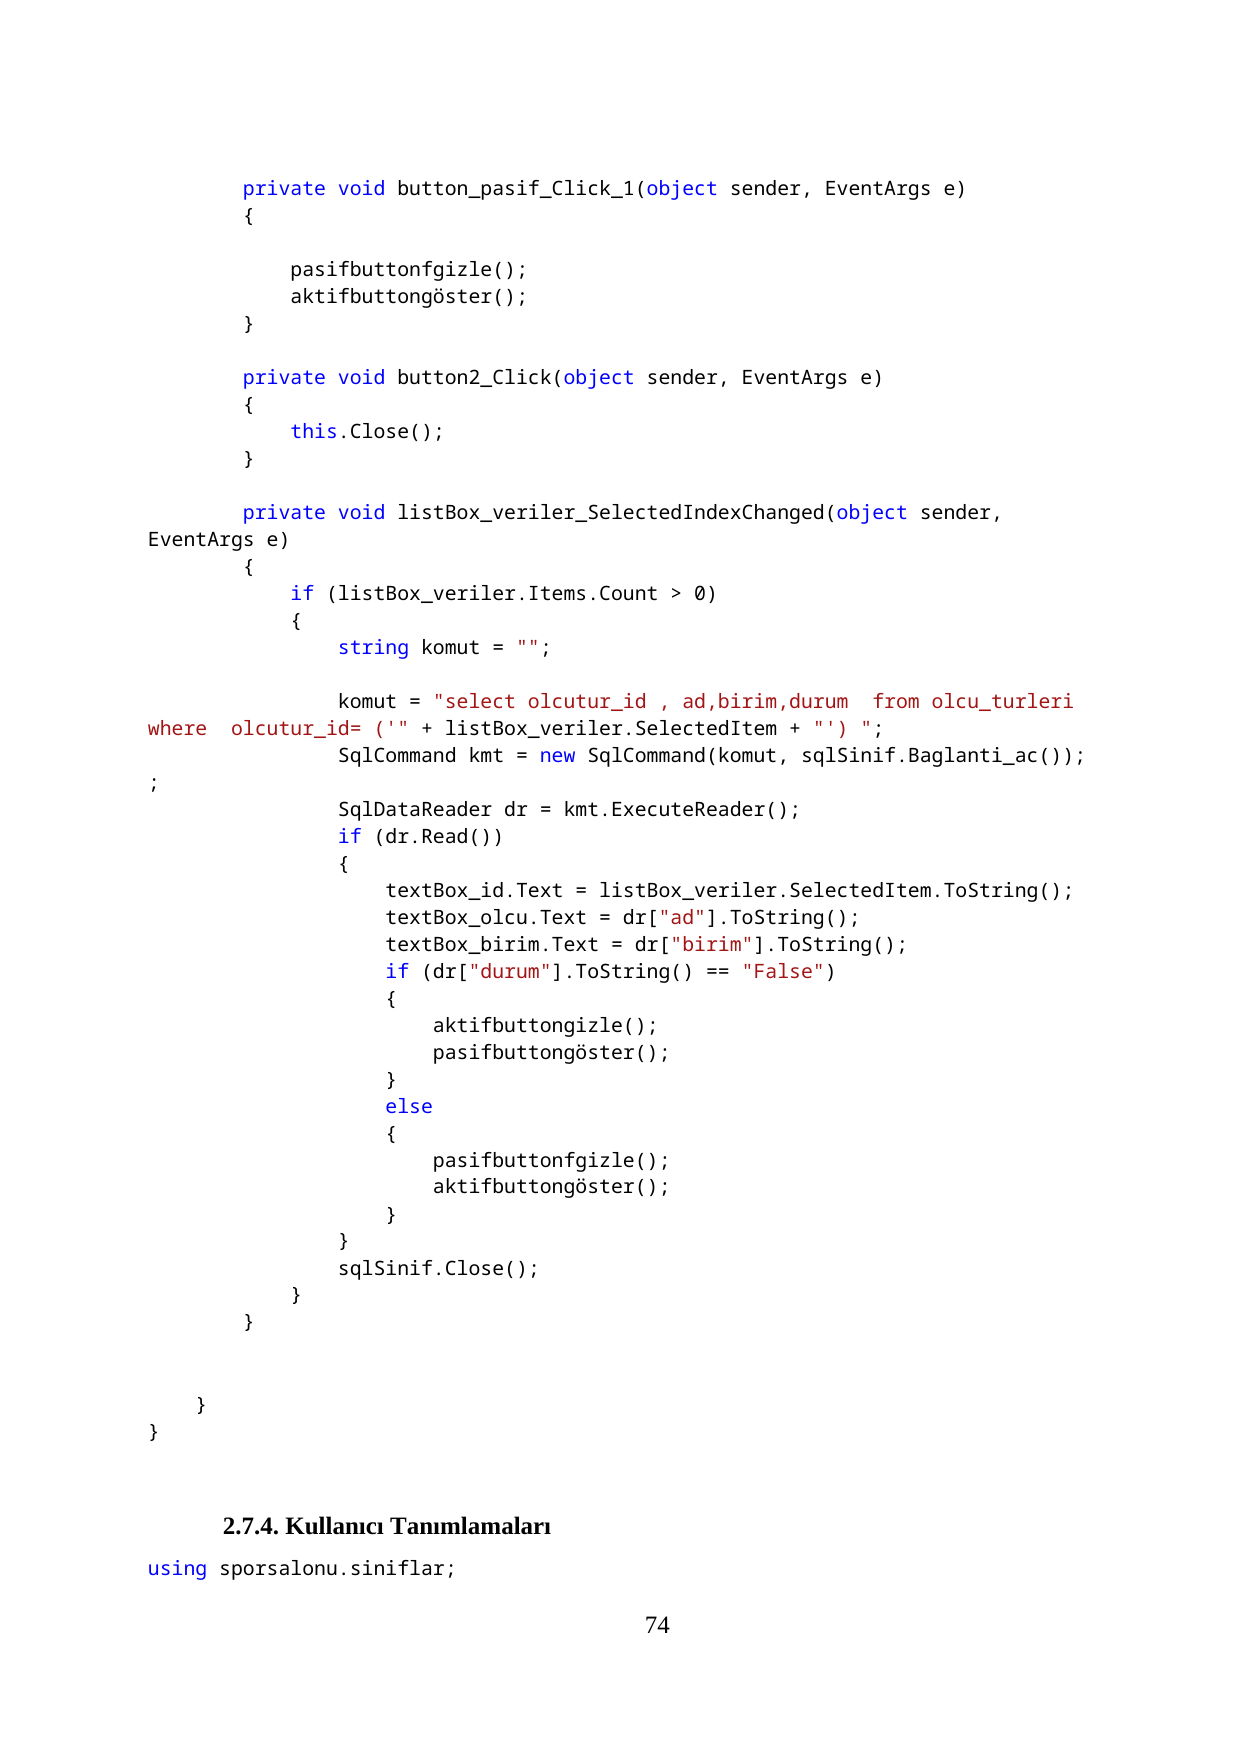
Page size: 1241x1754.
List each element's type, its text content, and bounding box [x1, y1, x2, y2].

text private void button_pasif_Click_1(object sender, EventArgs e) [148, 174, 1093, 202]
text private void button2_Click(object sender, EventArgs e) [148, 363, 1093, 390]
text } [148, 1065, 1093, 1092]
text else [148, 1092, 1093, 1119]
text string komut = ""; [148, 633, 1093, 660]
text pasifbuttonfgizle(); [148, 1146, 1093, 1173]
text { [148, 849, 1093, 876]
text } [148, 1281, 1093, 1308]
text aktifbuttongöster(); [148, 282, 1093, 309]
text textBox_olcu.Text = dr["ad"].ToString(); [148, 903, 1093, 930]
text { [148, 1119, 1093, 1146]
text } [148, 1200, 1093, 1227]
text sqlSinif.Close(); [148, 1254, 1093, 1281]
text } [148, 309, 1093, 336]
text if (listBox_veriler.Items.Count > 0) [148, 579, 1093, 606]
text if (dr.Read()) [148, 822, 1093, 849]
text using sporsalonu.siniflar; [148, 1554, 1093, 1581]
text } [148, 1390, 1093, 1417]
text pasifbuttongöster(); [148, 1038, 1093, 1065]
text SqlDataReader dr = kmt.ExecuteReader(); [148, 795, 1093, 822]
text aktifbuttongizle(); [148, 1011, 1093, 1038]
text textBox_id.Text = listBox_veriler.SelectedItem.ToString(); [148, 876, 1093, 903]
text { [148, 390, 1093, 417]
text { [148, 552, 1093, 579]
text { [148, 984, 1093, 1011]
text private void listBox_veriler_SelectedIndexChanged(object sender, EventArgs e) [148, 498, 1093, 552]
text textBox_birim.Text = dr["birim"].ToString(); [148, 930, 1093, 957]
text komut = "select olcutur_id , ad,birim,durum from olcu_turleri where olcutur_id= ('" + listBox_veriler.SelectedItem + "') "; [148, 687, 1093, 741]
subtitle Kullanıcı Tanımlamaları [223, 1511, 1093, 1539]
text SqlCommand kmt = new SqlCommand(komut, sqlSinif.Baglanti_ac()); ; [148, 741, 1093, 795]
text this.Close(); [148, 417, 1093, 444]
text } [148, 444, 1093, 471]
text } [148, 1227, 1093, 1254]
text aktifbuttongöster(); [148, 1173, 1093, 1200]
text } [148, 1308, 1093, 1335]
text if (dr["durum"].ToString() == "False") [148, 957, 1093, 984]
text { [148, 202, 1093, 228]
text { [148, 606, 1093, 633]
text pasifbuttonfgizle(); [148, 256, 1093, 282]
text } [148, 1417, 1093, 1444]
